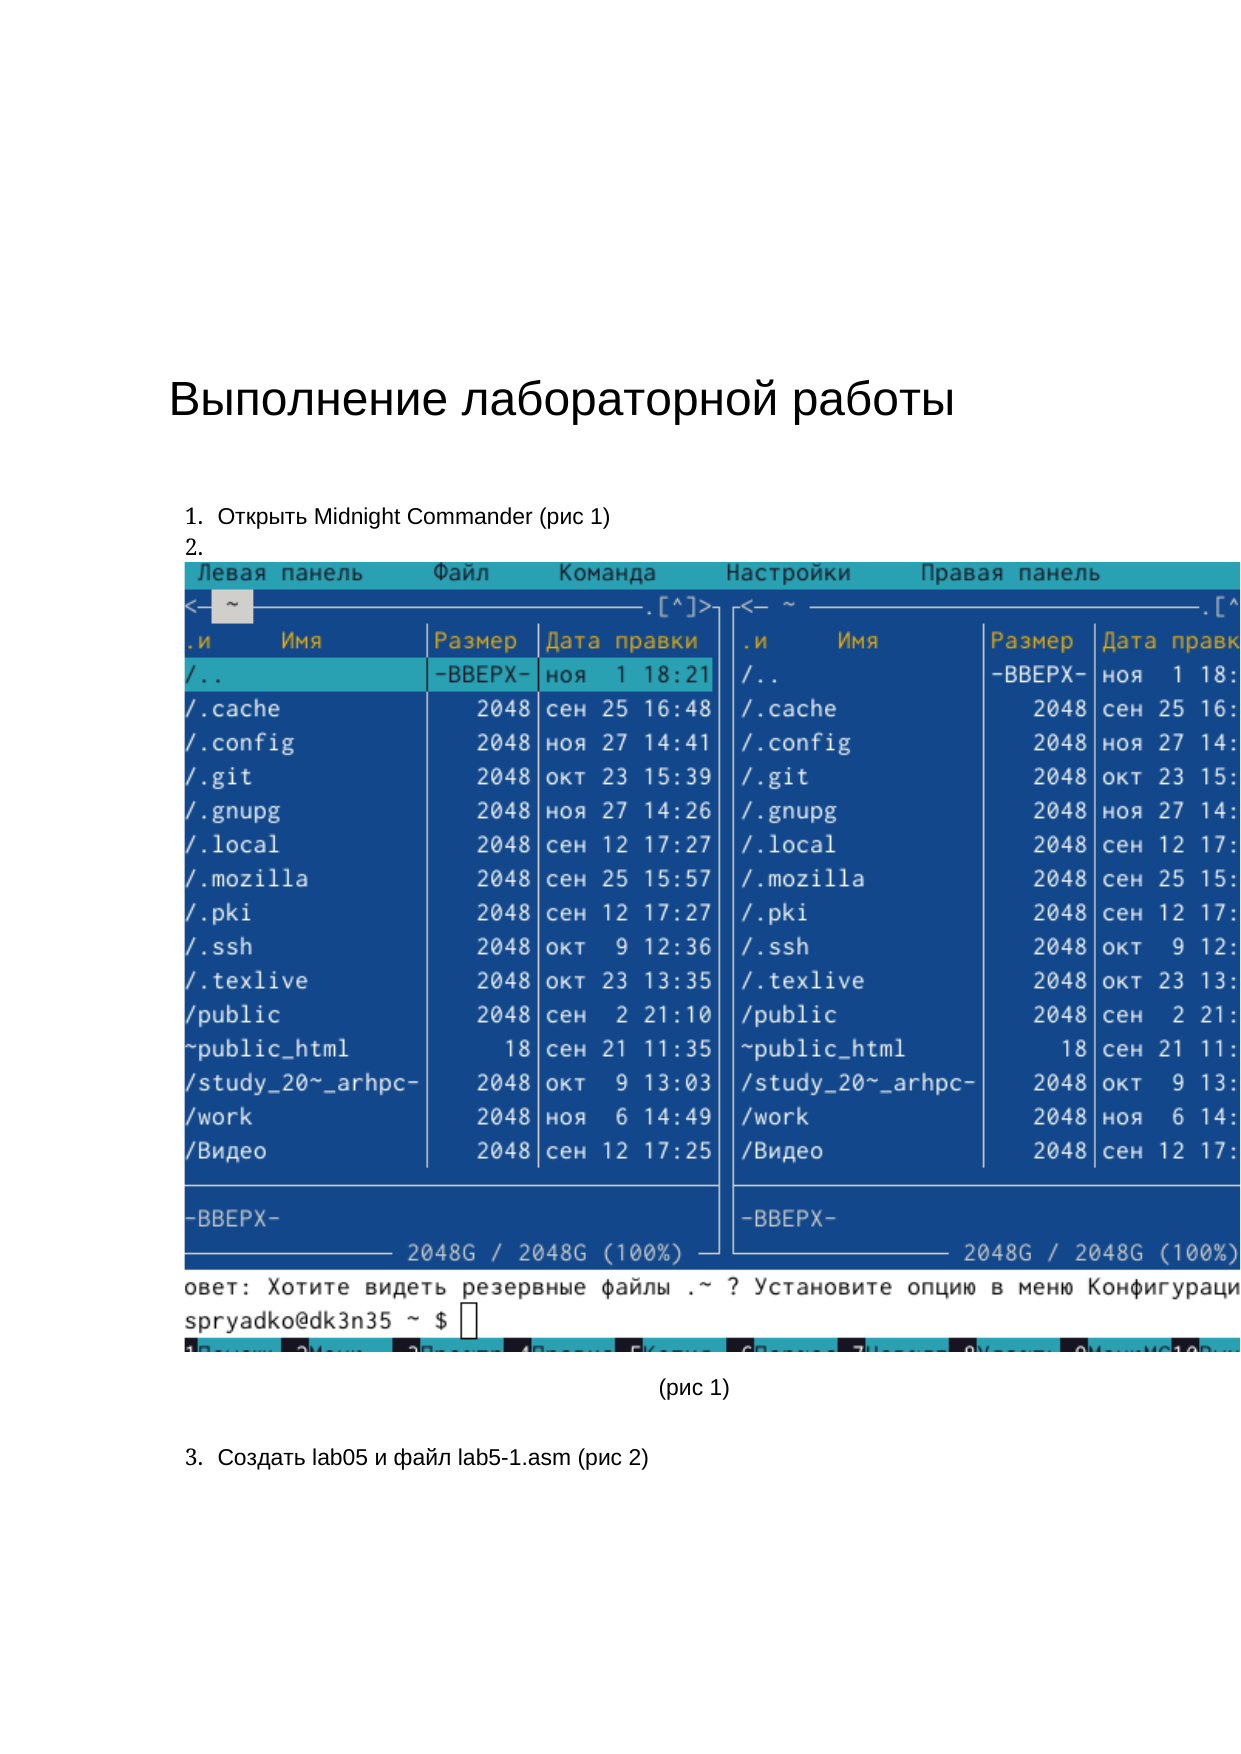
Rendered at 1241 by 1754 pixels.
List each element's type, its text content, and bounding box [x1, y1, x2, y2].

text (рис 1) [142, 1374, 1240, 1400]
subtitle Выполнение лабораторной работы [155, 370, 1240, 425]
list Открыть Midnight Commander (рис 1) [184, 500, 1240, 531]
list Создать lab05 и файл lab5-1.asm (рис 2) [184, 1441, 1240, 1472]
picture [184, 562, 1241, 1352]
